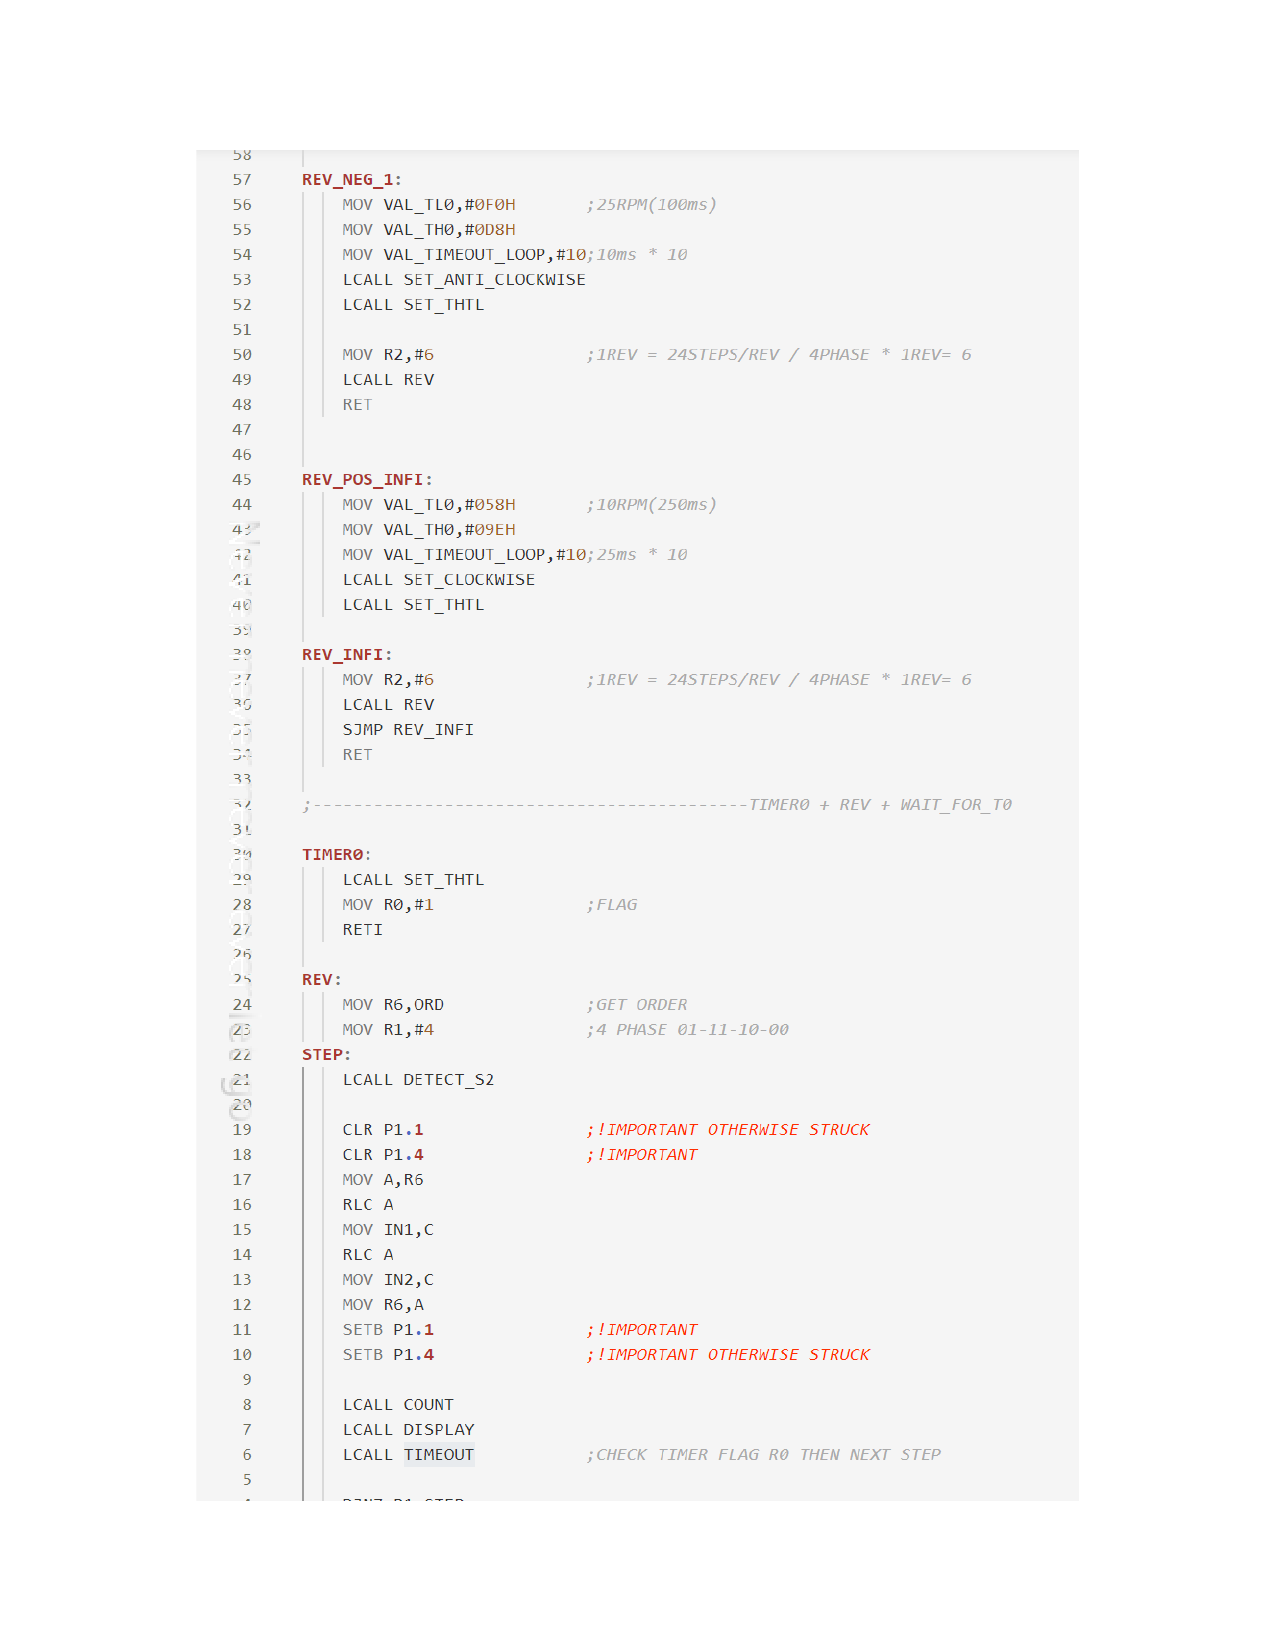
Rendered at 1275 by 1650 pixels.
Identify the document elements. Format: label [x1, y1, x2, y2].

picture [196, 150, 1079, 1501]
